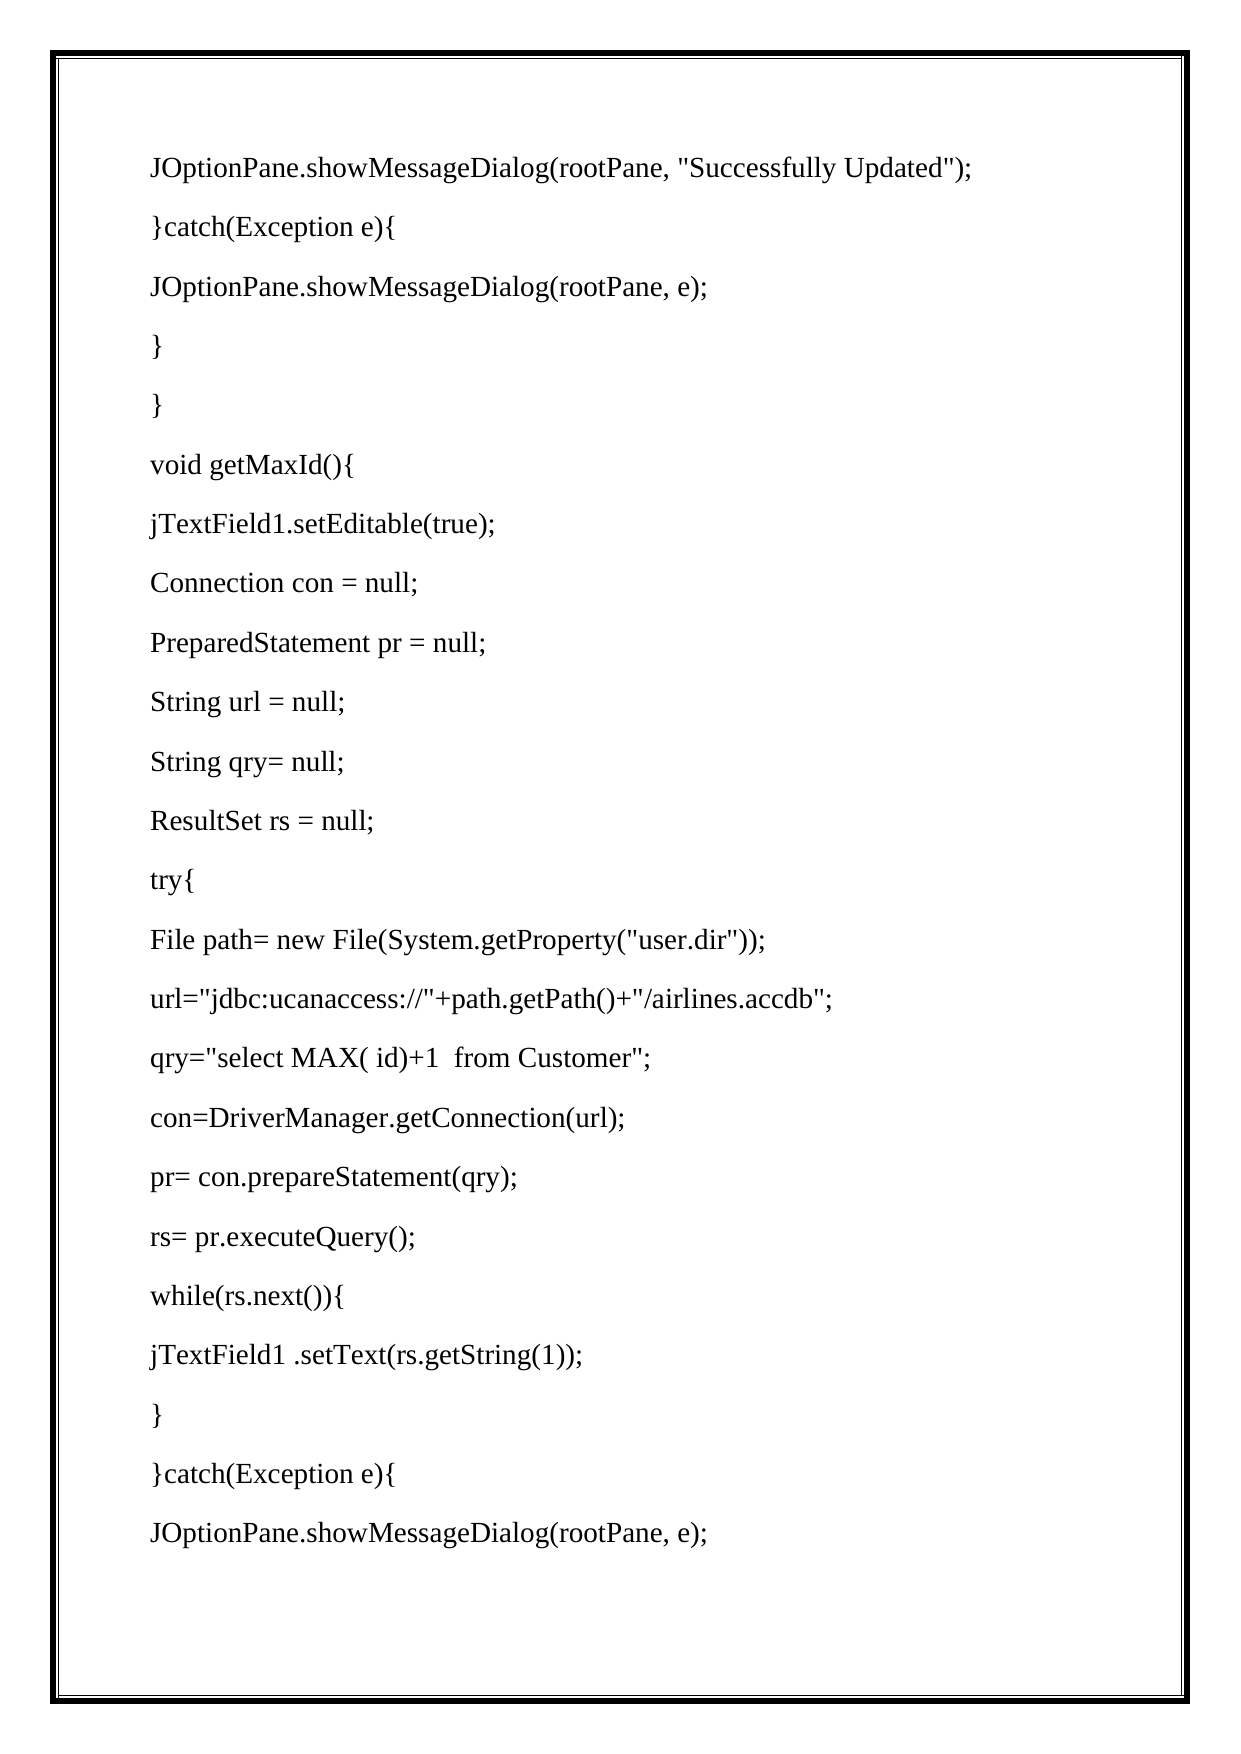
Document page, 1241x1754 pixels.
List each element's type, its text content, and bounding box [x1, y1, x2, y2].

text File path= new File(System.getProperty("user.dir")); [150, 922, 1090, 955]
text qry="select MAX( id)+1 from Customer"; [150, 1041, 1090, 1074]
text }catch(Exception e){ [150, 209, 1090, 243]
text ResultSet rs = null; [150, 803, 1090, 837]
text jTextField1 .setText(rs.getString(1)); [150, 1337, 1090, 1371]
text Connection con = null; [150, 566, 1090, 599]
text rs= pr.executeQuery(); [150, 1219, 1090, 1252]
text JOptionPane.showMessageDialog(rootPane, "Successfully Updated"); [150, 150, 1090, 183]
text PreparedStatement pr = null; [150, 625, 1090, 658]
text String url = null; [150, 684, 1090, 718]
text }catch(Exception e){ [150, 1456, 1090, 1490]
text while(rs.next()){ [150, 1278, 1090, 1312]
text JOptionPane.showMessageDialog(rootPane, e); [150, 1516, 1090, 1549]
text try{ [150, 862, 1090, 896]
text url="jdbc:ucanaccess://"+path.getPath()+"/airlines.accdb"; [150, 981, 1090, 1015]
text } [150, 1397, 1090, 1430]
text String qry= null; [150, 744, 1090, 777]
text pr= con.prepareStatement(qry); [150, 1159, 1090, 1193]
text con=DriverManager.getConnection(url); [150, 1100, 1090, 1133]
text } [150, 387, 1090, 421]
text JOptionPane.showMessageDialog(rootPane, e); [150, 269, 1090, 302]
text } [150, 328, 1090, 362]
text void getMaxId(){ [150, 447, 1090, 480]
text jTextField1.setEditable(true); [150, 506, 1090, 540]
